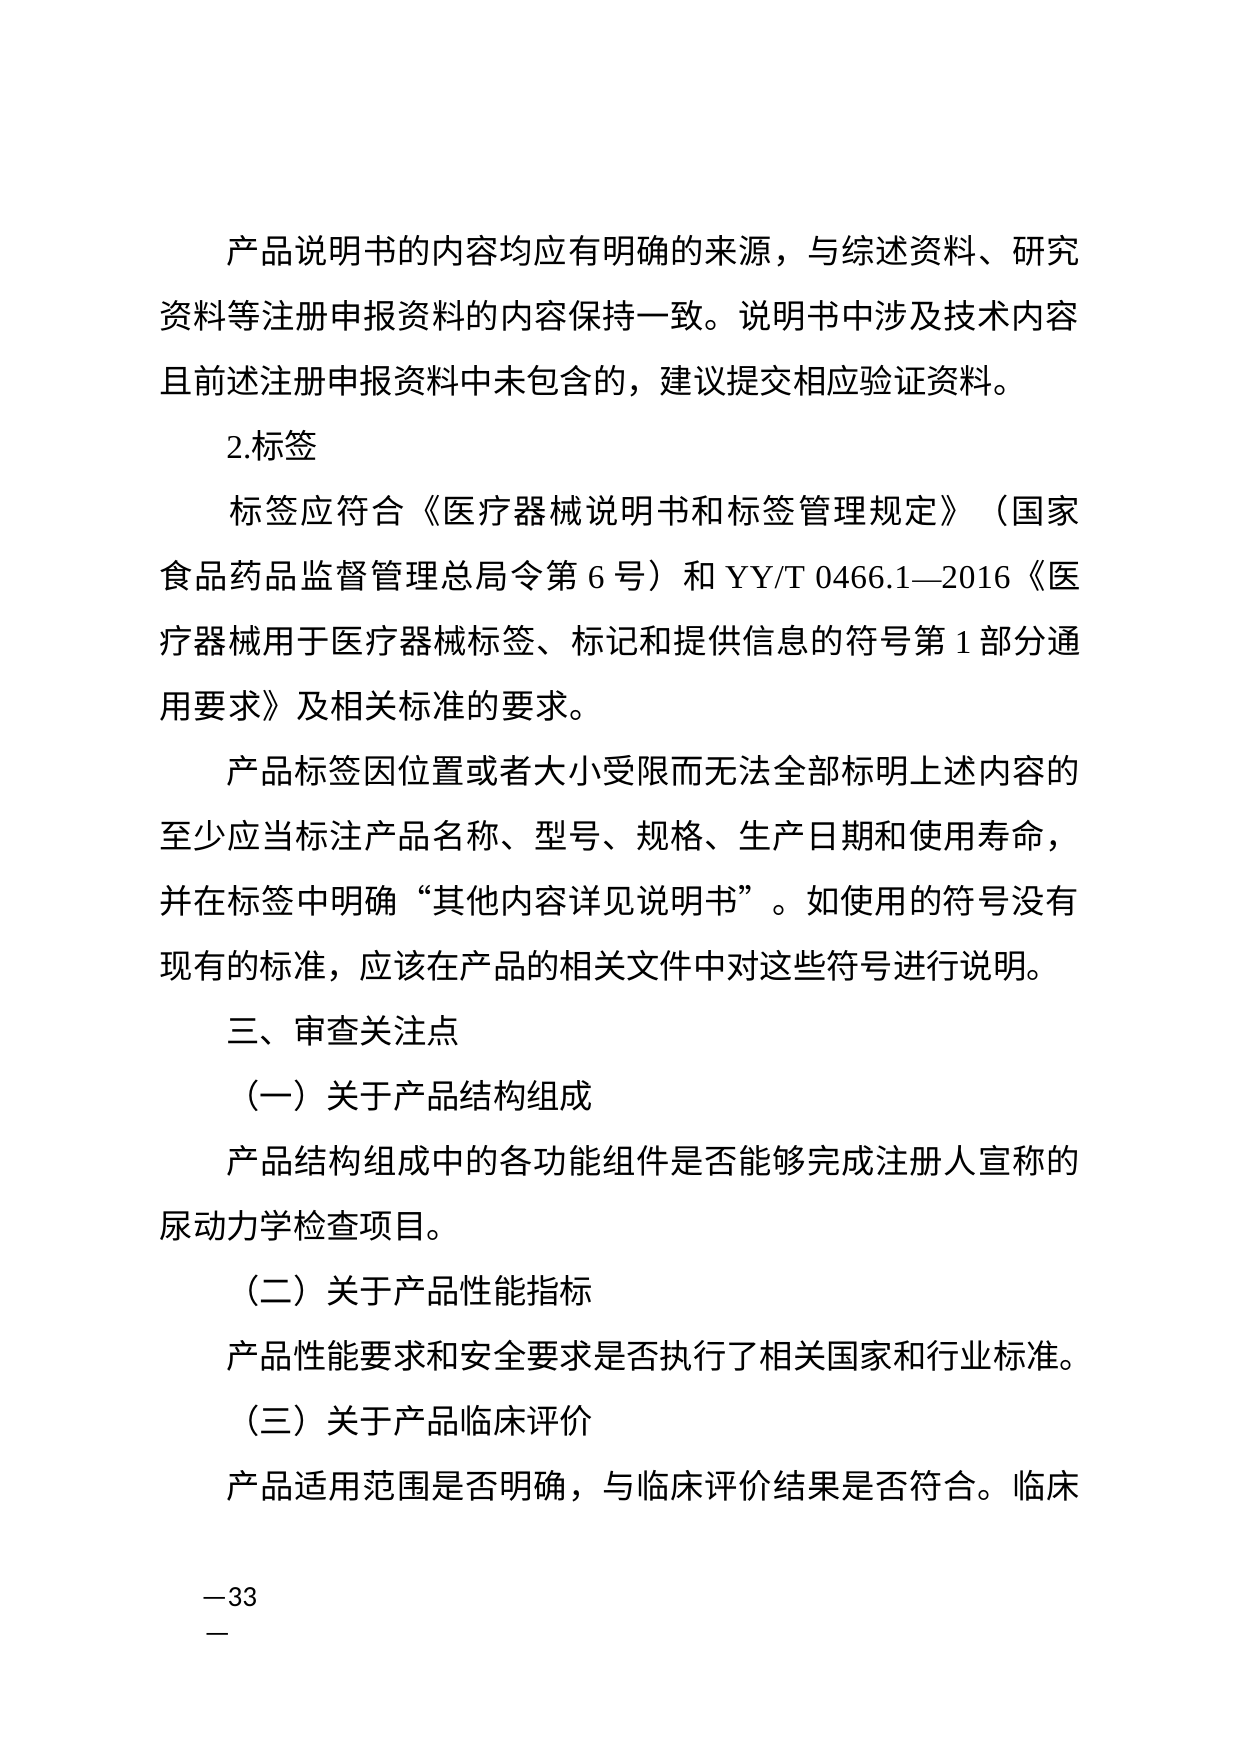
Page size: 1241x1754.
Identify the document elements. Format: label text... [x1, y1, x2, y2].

text 三、审查关注点 [159, 997, 1081, 1062]
text （三）关于产品临床评价 [159, 1387, 1081, 1452]
text 2.标签 [159, 412, 1081, 477]
text （二）关于产品性能指标 [159, 1257, 1081, 1322]
text （一）关于产品结构组成 [159, 1062, 1081, 1127]
text 产品性能要求和安全要求是否执行了相关国家和行业标准。 [159, 1322, 1081, 1387]
text 产品说明书的内容均应有明确的来源，与综述资料、研究资料等注册申报资料的内容保持一致。说明书中涉及技术内容且前述注册申报资料中未包含的，建议提交相应验证资料。 [159, 217, 1081, 412]
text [159, 1452, 1081, 1517]
text 产品标签因位置或者大小受限而无法全部标明上述内容的，至少应当标注产品名称、型号、规格、生产日期和使用寿命，并在标签中明确“其他内容详见说明书”。如使用的符号没有现有的标准，应该在产品的相关文件中对这些符号进行说明。 [159, 737, 1081, 997]
text 产品结构组成中的各功能组件是否能够完成注册人宣称的尿动力学检查项目。 [159, 1127, 1081, 1257]
text 标签应符合《医疗器械说明书和标签管理规定》（国家食品药品监督管理总局令第6号）和YY/T 0466.1—2016《医疗器械用于医疗器械标签、标记和提供信息的符号第1部分通用要求》及相关标准的要求。 [159, 477, 1081, 737]
